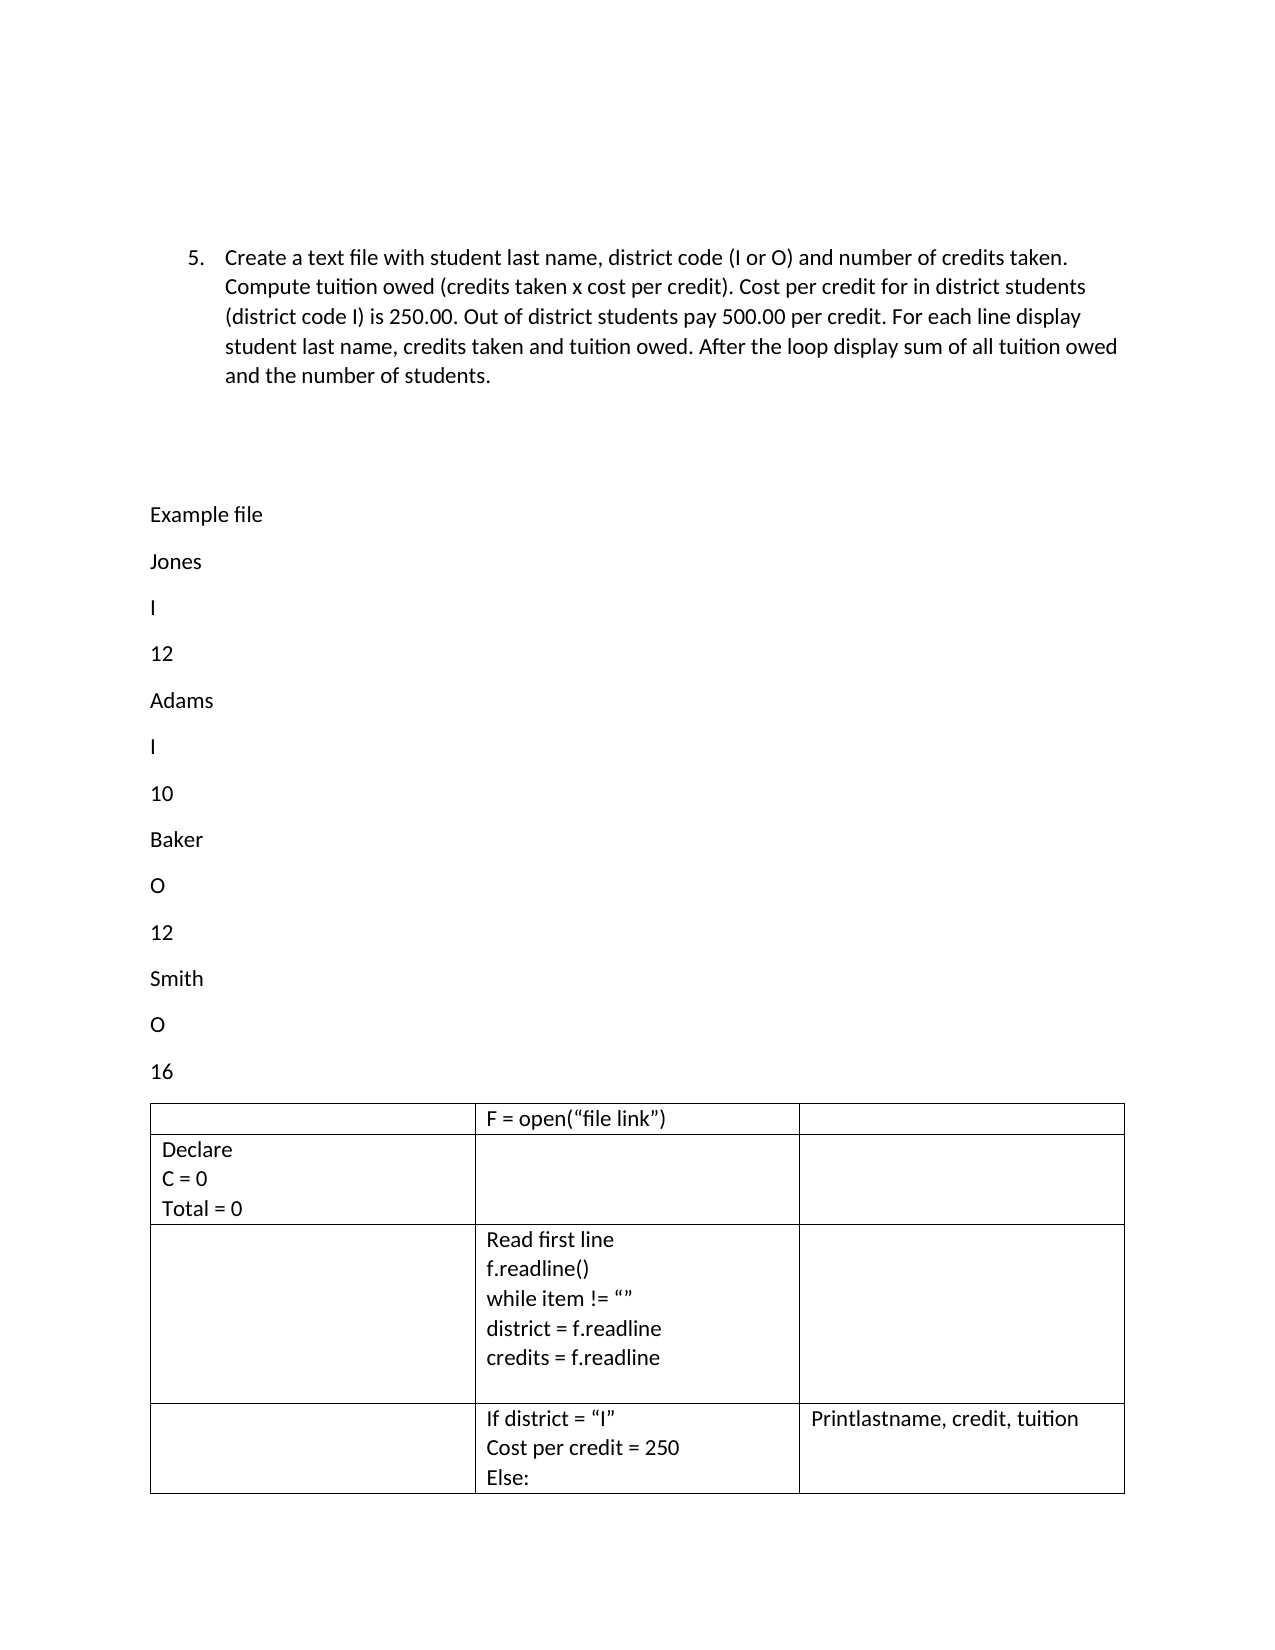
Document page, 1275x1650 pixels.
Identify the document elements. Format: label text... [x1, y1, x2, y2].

table_header [151, 1104, 475, 1134]
text 10 [150, 779, 1125, 807]
text Baker [150, 825, 1125, 853]
table_cell [800, 1225, 1124, 1403]
text O [150, 871, 1125, 899]
text I [150, 593, 1125, 621]
table_cell Read first line f.readline() while item != “” district = f.readline credits = f.readline [476, 1225, 799, 1403]
text O [150, 1010, 1125, 1038]
text Example file [150, 501, 1125, 528]
list Create a text file with student last name, district code (I or O) and number of credits taken. Compute tuition owed (credits taken x cost per credit). Cost per credit for in district students (district code I) is 250.00. Out of district students pay 500.00 per credit. For each line display student last name, credits taken and tuition owed. After the loop display sum of all tuition owed and the number of students. [187, 243, 1125, 389]
table_cell [800, 1135, 1124, 1224]
text Smith [150, 964, 1125, 992]
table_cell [476, 1404, 799, 1493]
text 12 [150, 918, 1125, 946]
table_cell Declare C = 0 Total = 0 [151, 1135, 475, 1224]
table_header [800, 1104, 1124, 1134]
text 16 [150, 1057, 1125, 1085]
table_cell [800, 1404, 1124, 1493]
text Jones [150, 547, 1125, 575]
table_header F = open(“file link”) [476, 1104, 799, 1134]
text Adams [150, 686, 1125, 714]
table_cell [476, 1135, 799, 1224]
table_cell [151, 1225, 475, 1403]
text I [150, 732, 1125, 760]
text 12 [150, 639, 1125, 668]
table_cell [151, 1404, 475, 1493]
